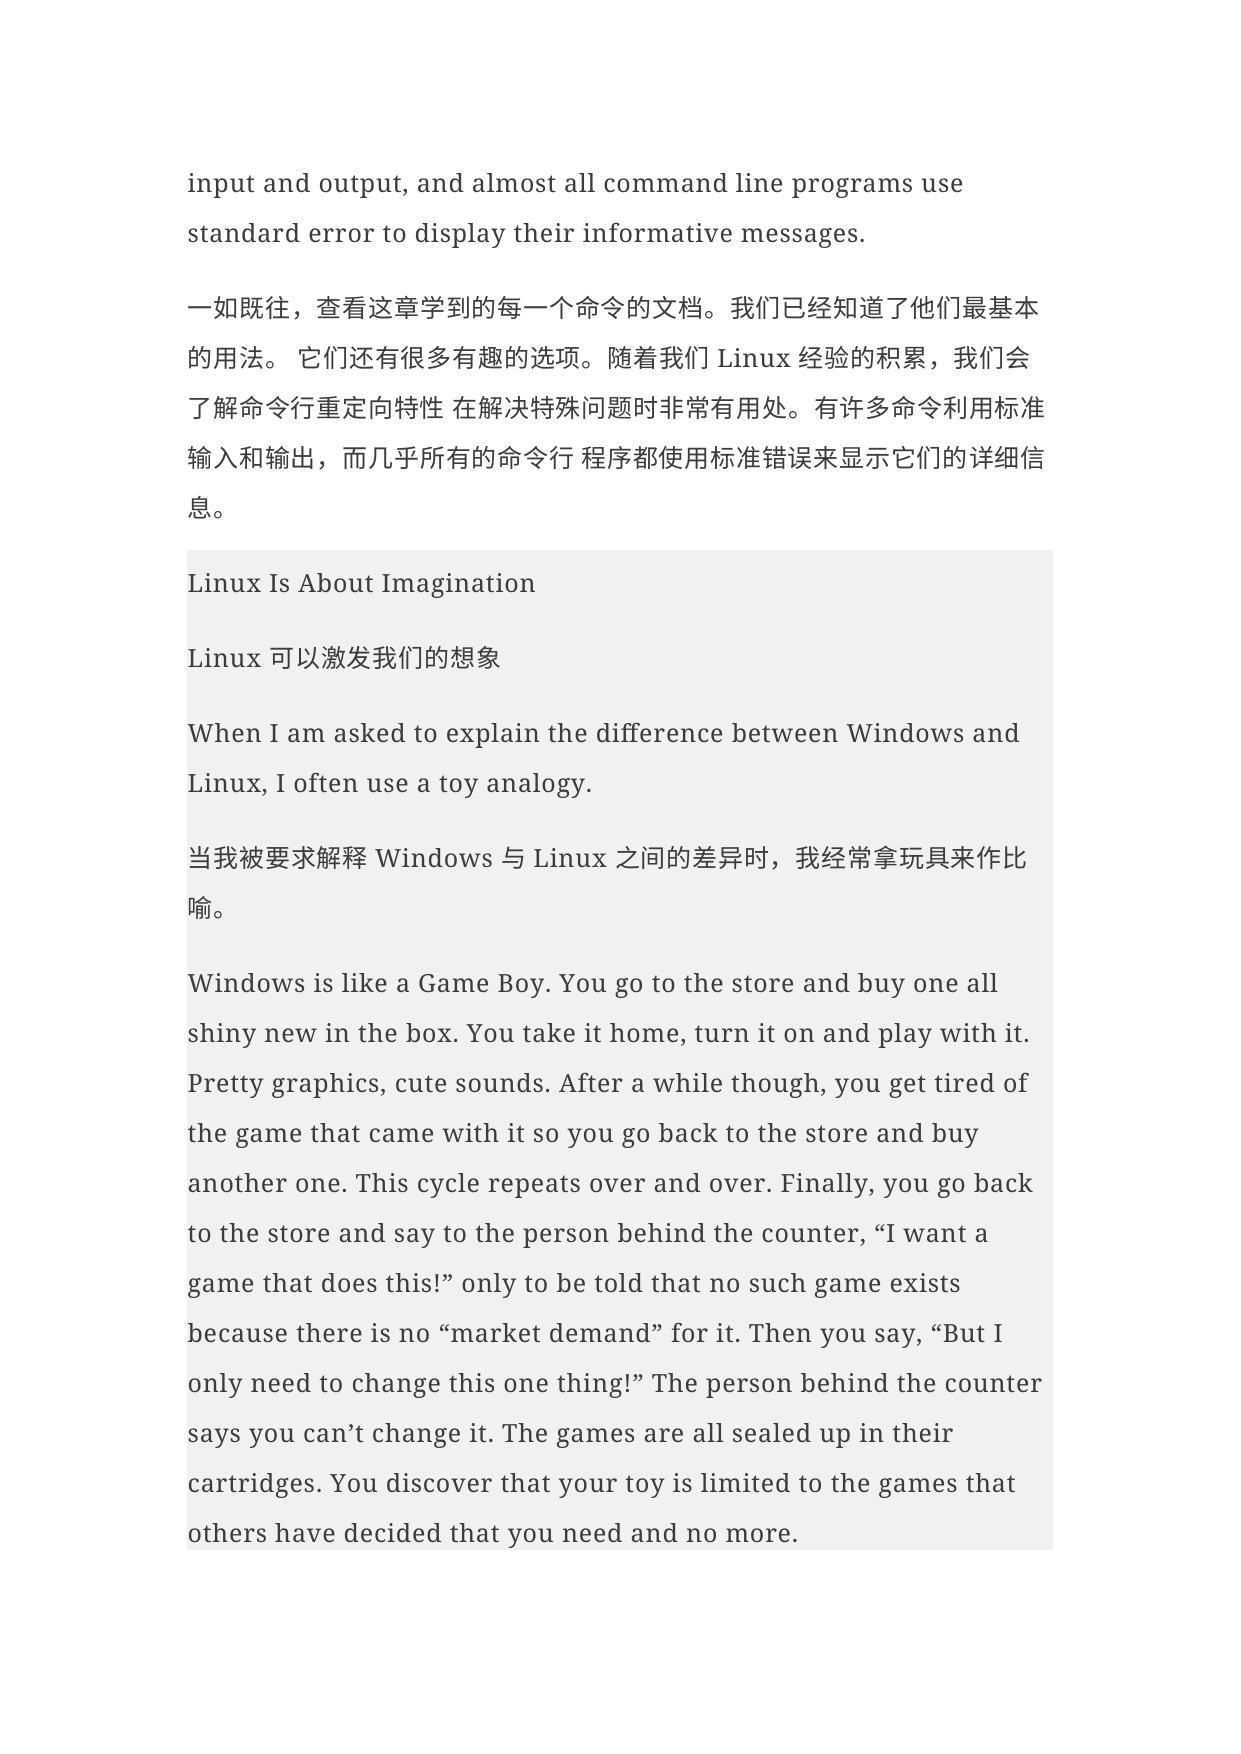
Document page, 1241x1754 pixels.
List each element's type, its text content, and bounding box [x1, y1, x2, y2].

text 当我被要求解释 Windows 与 Linux 之间的差异时，我经常拿玩具来作比喻。 [187, 825, 1053, 925]
text Windows is like a Game Boy. You go to the store and buy one all shiny new in the box. You take it home, turn it on and play with it. Pretty graphics, cute sounds. After a while though, you get tired of the game that came with it so you go back to the store and buy another one. This cycle repeats over and over. Finally, you go back to the store and say to the person behind the counter, “I want a game that does this!” only to be told that no such game exists because there is no “market demand” for it. Then you say, “But I only need to change this one thing!” The person behind the counter says you can’t change it. The games are all sealed up in their cartridges. You discover that your toy is limited to the games that others have decided that you need and no more. [187, 950, 1053, 1550]
text 一如既往，查看这章学到的每一个命令的文档。我们已经知道了他们最基本的用法。 它们还有很多有趣的选项。随着我们 Linux 经验的积累，我们会了解命令行重定向特性 在解决特殊问题时非常有用处。有许多命令利用标准输入和输出，而几乎所有的命令行 程序都使用标准错误来显示它们的详细信息。 [187, 275, 1053, 525]
text Linux 可以激发我们的想象 [187, 625, 1053, 675]
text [187, 150, 1053, 250]
text Linux Is About Imagination [187, 550, 1053, 600]
text When I am asked to explain the difference between Windows and Linux, I often use a toy analogy. [187, 700, 1053, 800]
